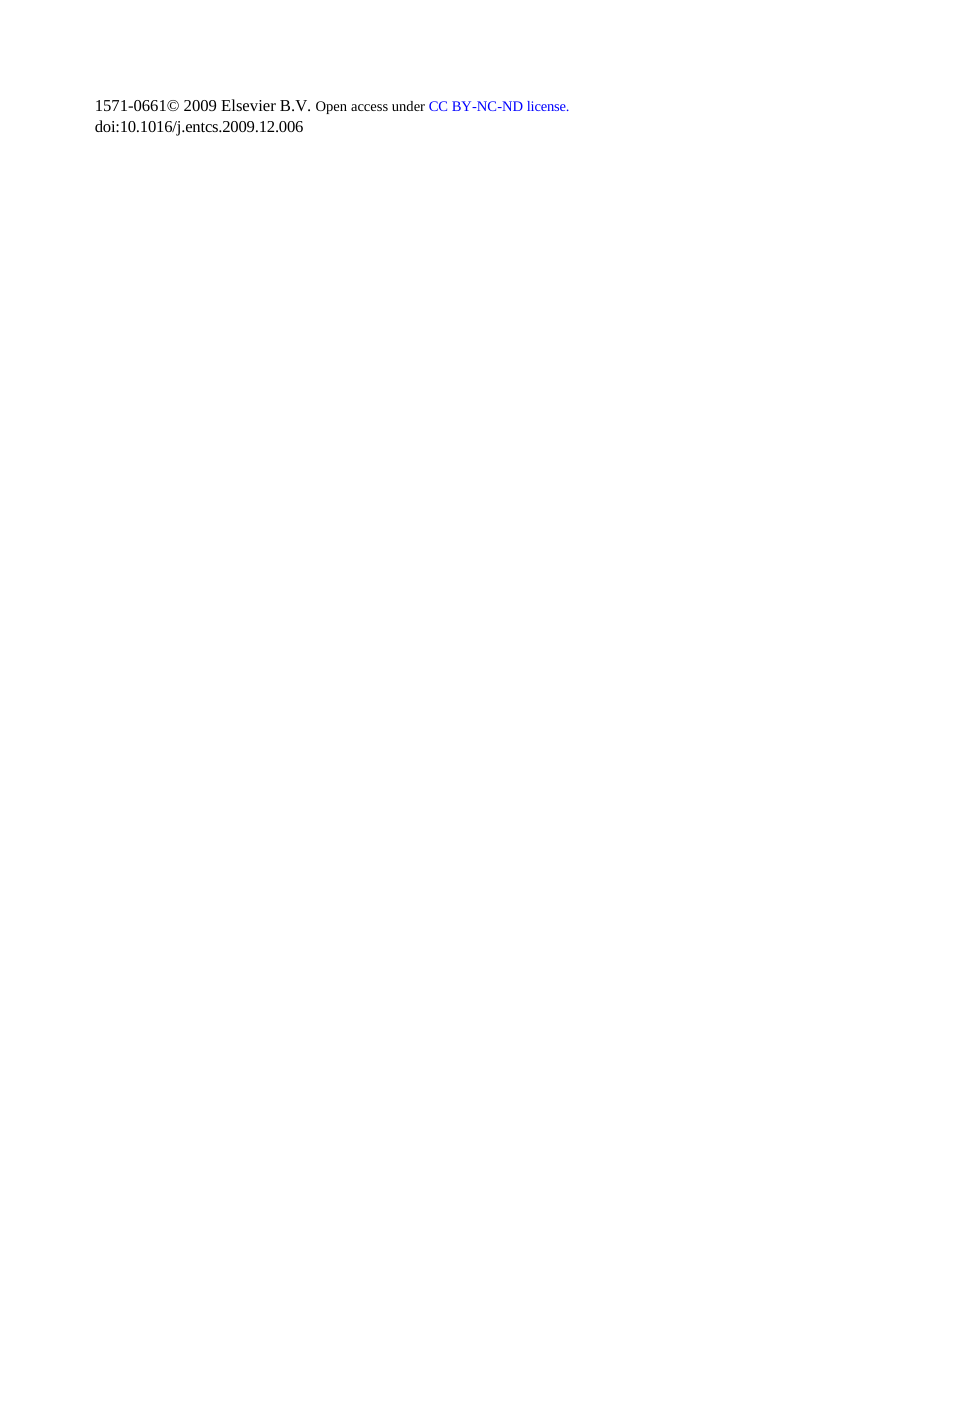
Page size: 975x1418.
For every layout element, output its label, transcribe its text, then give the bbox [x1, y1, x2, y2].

text 1571-0661© 2009 Elsevier B.V. Open access under CC BY-NC-ND license. [94, 96, 935, 115]
text doi:10.1016/j.entcs.2009.12.006 [94, 116, 935, 136]
